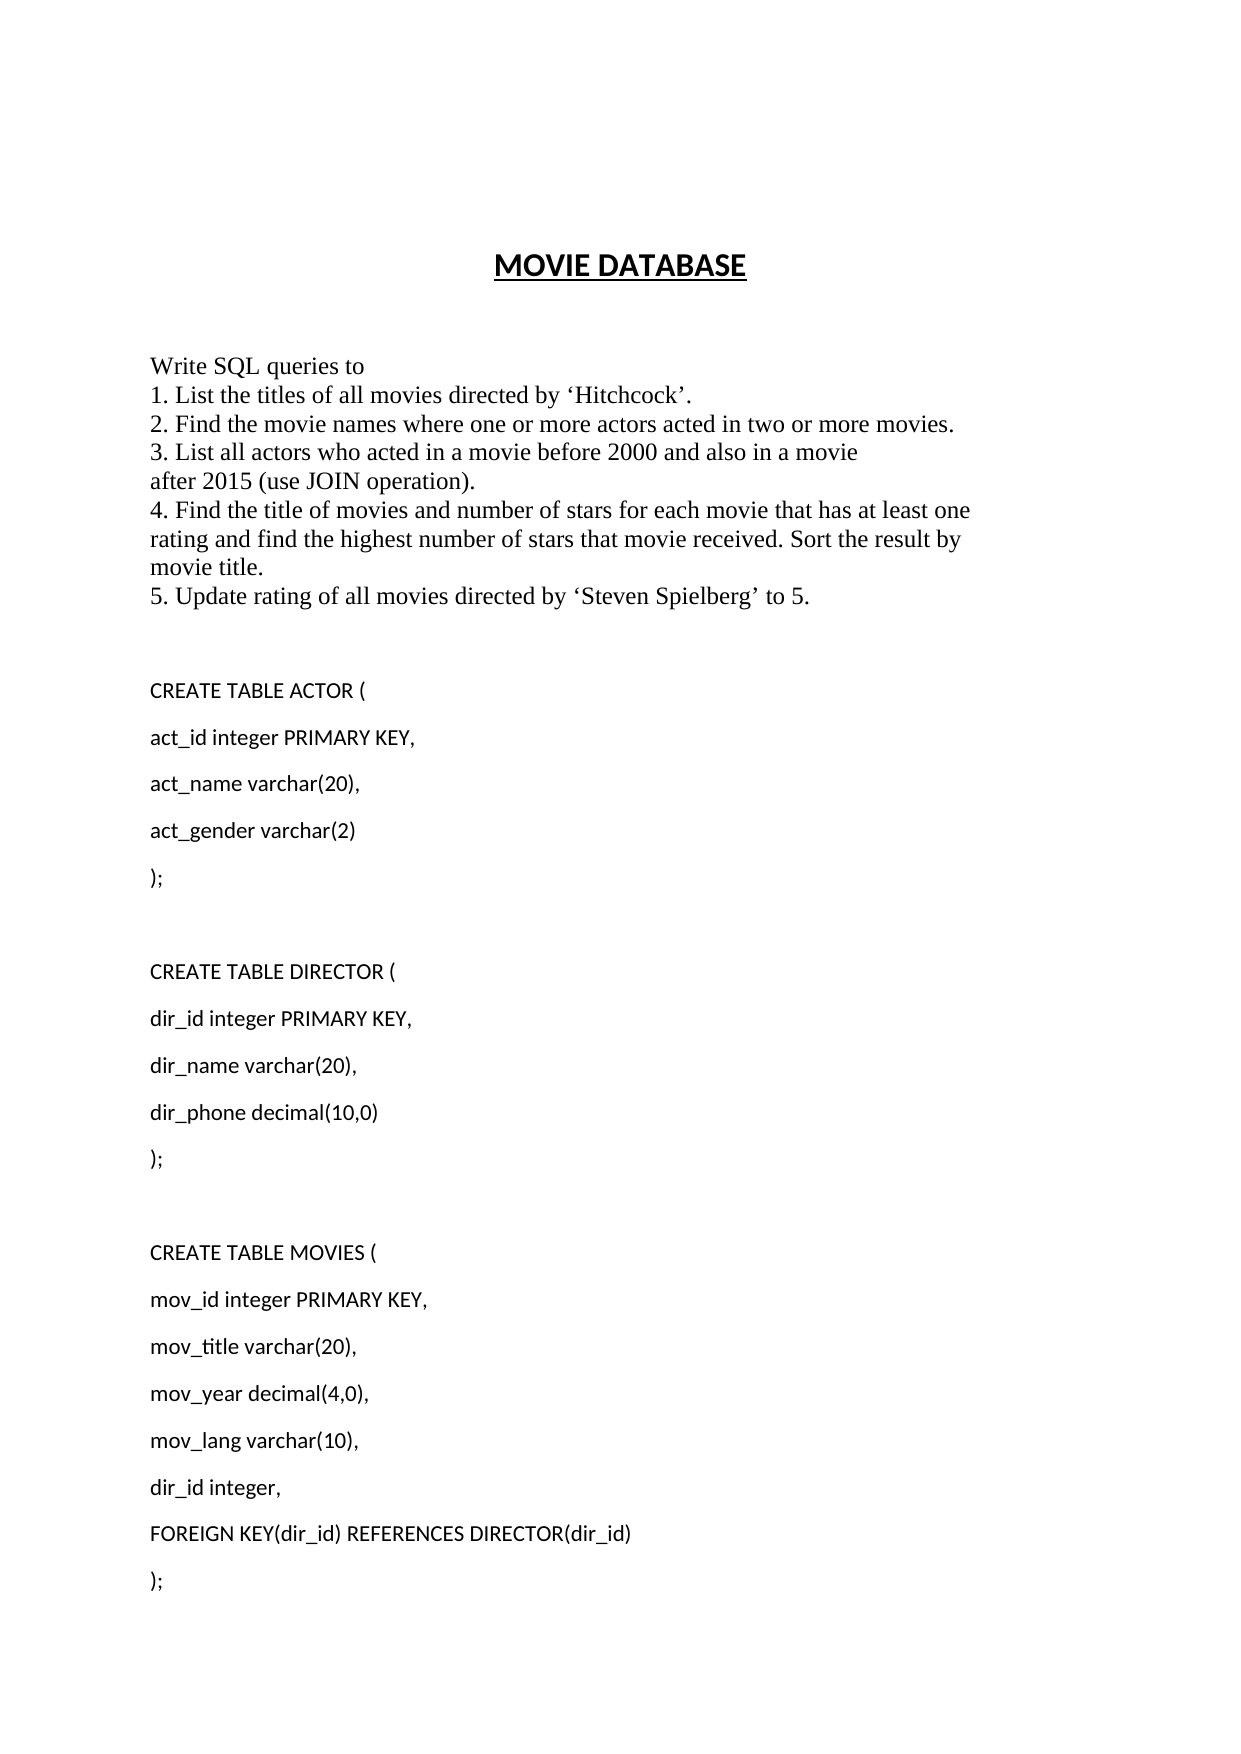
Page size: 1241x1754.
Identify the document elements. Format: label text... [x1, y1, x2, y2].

text movie title. [150, 552, 1090, 581]
text 2. Find the movie names where one or more actors acted in two or more movies. [150, 409, 1090, 437]
text after 2015 (use JOIN operation). [150, 466, 1090, 495]
text dir_id integer, [150, 1473, 1090, 1501]
text CREATE TABLE MOVIES ( [150, 1238, 1090, 1266]
text Write SQL queries to [150, 351, 1090, 380]
text dir_phone decimal(10,0) [150, 1098, 1090, 1126]
text mov_title varchar(20), [150, 1332, 1090, 1360]
text 4. Find the title of movies and number of stars for each movie that has at least one [150, 495, 1090, 524]
text CREATE TABLE ACTOR ( [150, 676, 1090, 704]
text dir_id integer PRIMARY KEY, [150, 1004, 1090, 1032]
text ); [150, 1144, 1090, 1173]
text FOREIGN KEY(dir_id) REFERENCES DIRECTOR(dir_id) [150, 1519, 1090, 1548]
text CREATE TABLE DIRECTOR ( [150, 957, 1090, 985]
text act_name varchar(20), [150, 769, 1090, 798]
text 3. List all actors who acted in a movie before 2000 and also in a movie [150, 437, 1090, 466]
text act_gender varchar(2) [150, 816, 1090, 844]
text mov_lang varchar(10), [150, 1426, 1090, 1454]
text mov_id integer PRIMARY KEY, [150, 1285, 1090, 1313]
text MOVIE DATABASE [150, 244, 1090, 284]
text 1. List the titles of all movies directed by ‘Hitchcock’. [150, 380, 1090, 409]
text ); [150, 1566, 1090, 1594]
text rating and find the highest number of stars that movie received. Sort the result by [150, 524, 1090, 552]
text act_id integer PRIMARY KEY, [150, 723, 1090, 751]
text mov_year decimal(4,0), [150, 1379, 1090, 1407]
text dir_name varchar(20), [150, 1051, 1090, 1079]
text 5. Update rating of all movies directed by ‘Steven Spielberg’ to 5. [150, 581, 1090, 610]
text ); [150, 863, 1090, 891]
